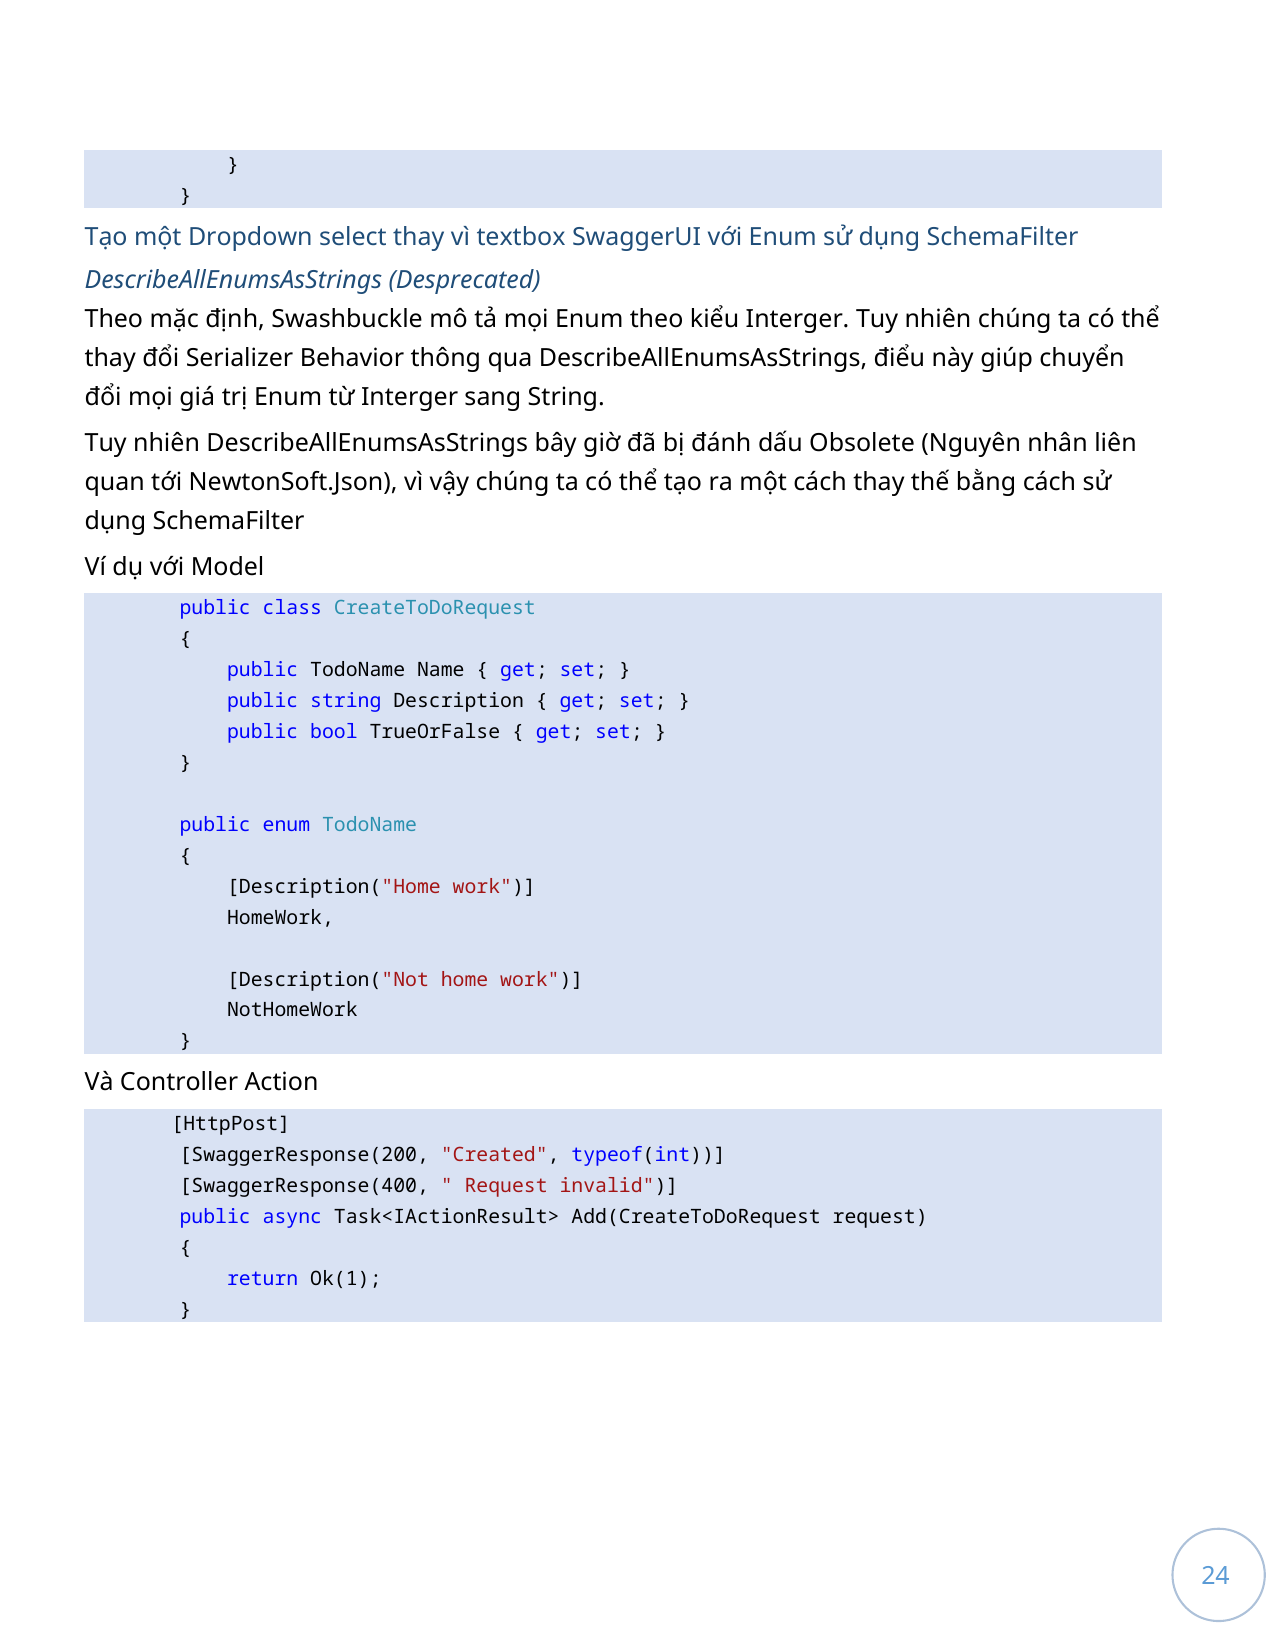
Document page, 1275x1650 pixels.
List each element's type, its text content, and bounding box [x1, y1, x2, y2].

text { [84, 624, 1162, 651]
text } [84, 181, 1162, 208]
text public TodoName Name { get; set; } [84, 655, 1162, 682]
text public string Description { get; set; } [84, 686, 1162, 713]
text Và Controller Action [84, 1064, 1162, 1098]
text HomeWork, [84, 903, 1162, 930]
text Tuy nhiên DescribeAllEnumsAsStrings bây giờ đã bị đánh dấu Obsolete (Nguyên nhân liên quan tới NewtonSoft.Json), vì vậy chúng ta có thể tạo ra một cách thay thế bằng cách sử dụng SchemaFilter [84, 424, 1162, 537]
text [SwaggerResponse(200, "Created", typeof(int))] [84, 1140, 1162, 1167]
text { [84, 1233, 1162, 1260]
text { [84, 841, 1162, 868]
text [Description("Home work")] [84, 872, 1162, 899]
text public async Task<IActionResult> Add(CreateToDoRequest request) [84, 1202, 1162, 1229]
text NotHomeWork [84, 996, 1162, 1023]
text [HttpPost] [84, 1109, 1162, 1136]
text public class CreateToDoRequest [84, 593, 1162, 621]
text } [84, 1295, 1162, 1322]
text } [84, 1027, 1162, 1054]
text [SwaggerResponse(400, " Request invalid")] [84, 1171, 1162, 1198]
text Ví dụ với Model [84, 548, 1162, 582]
subtitle Tạo một Dropdown select thay vì textbox SwaggerUI với Enum sử dụng SchemaFilter [84, 218, 1162, 252]
text } [84, 748, 1162, 775]
text return Ok(1); [84, 1264, 1162, 1291]
text public bool TrueOrFalse { get; set; } [84, 717, 1162, 744]
text public enum TodoName [84, 810, 1162, 837]
subtitle DescribeAllEnumsAsStrings (Desprecated) [84, 261, 1162, 296]
text Theo mặc định, Swashbuckle mô tả mọi Enum theo kiểu Interger. Tuy nhiên chúng ta có thể thay đổi Serializer Behavior thông qua DescribeAllEnumsAsStrings, điểu này giúp chuyển đổi mọi giá trị Enum từ Interger sang String. [84, 301, 1162, 413]
text } [84, 150, 1162, 177]
text [Description("Not home work")] [84, 965, 1162, 992]
